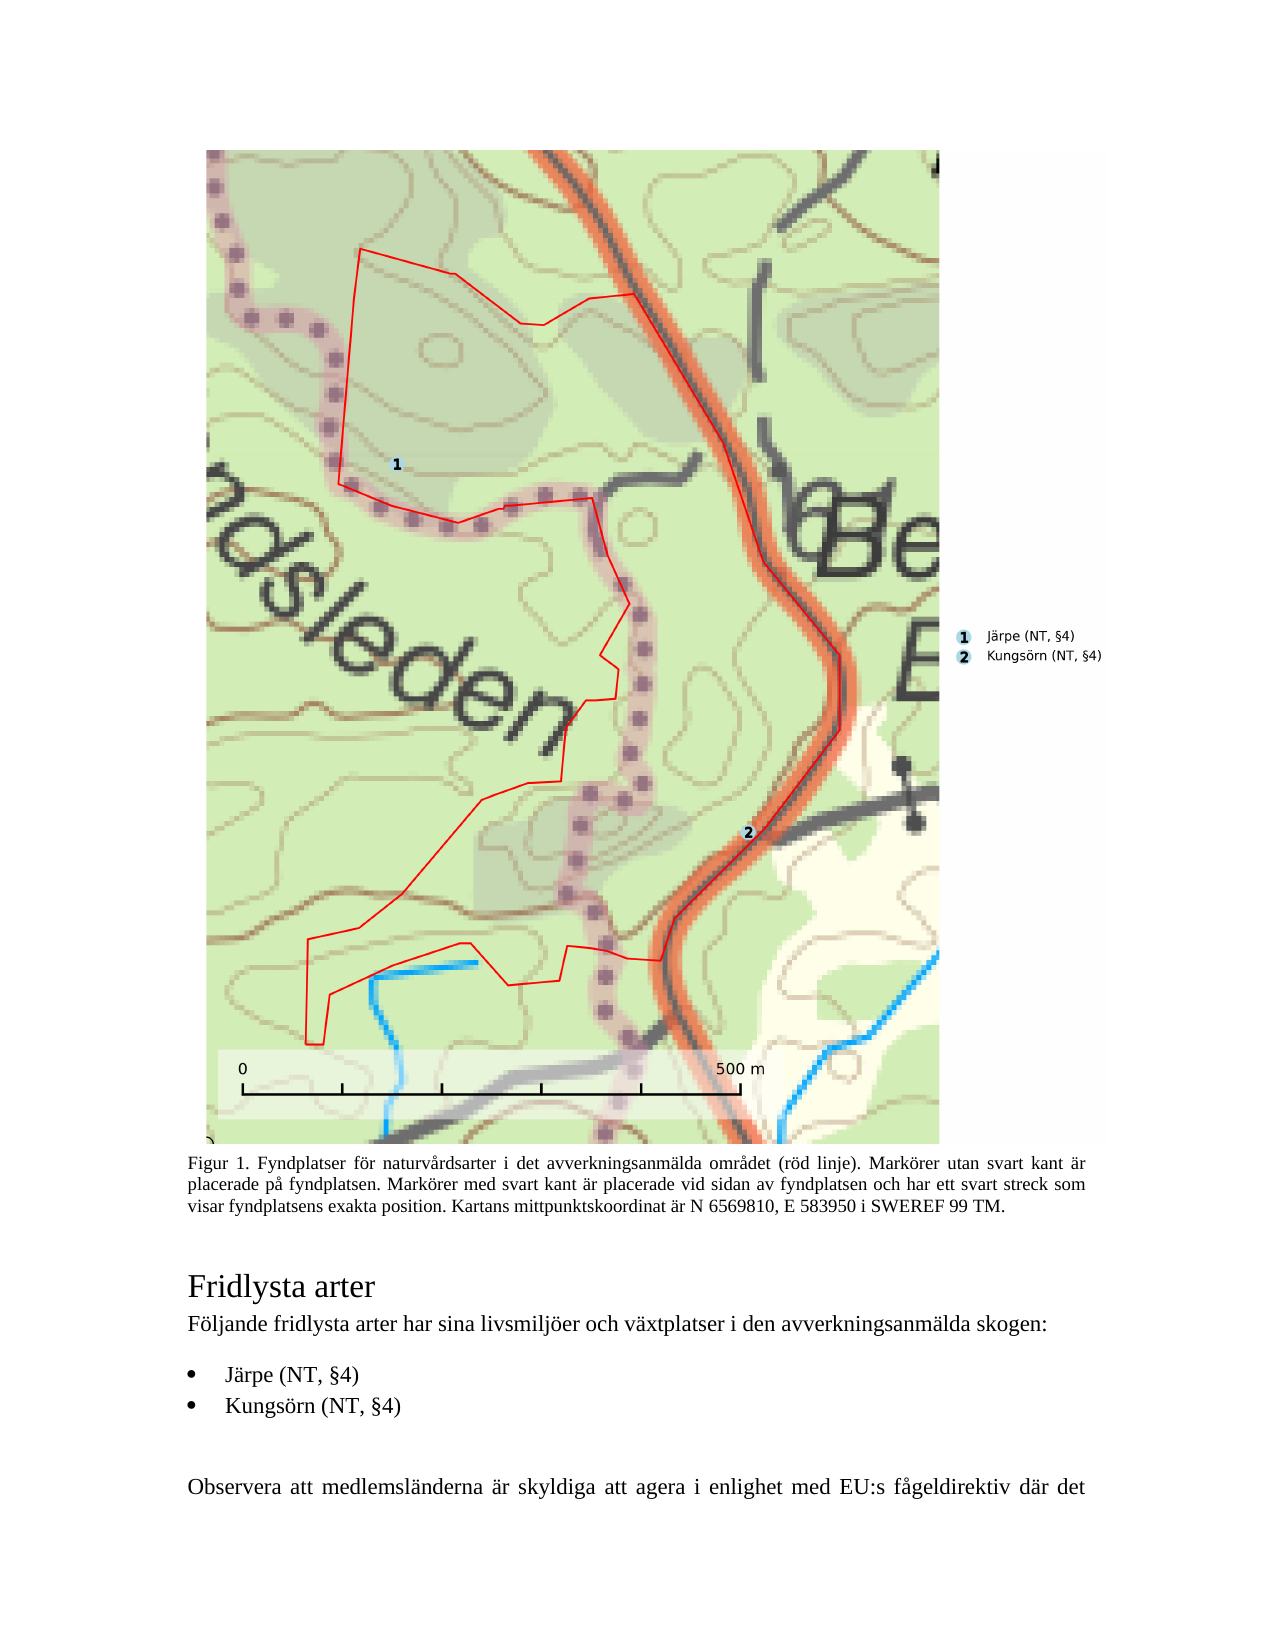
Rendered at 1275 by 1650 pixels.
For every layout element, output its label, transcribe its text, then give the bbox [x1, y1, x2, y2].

subtitle Fridlysta arter [187, 1266, 1087, 1305]
text Figur 1. Fyndplatser för naturvårdsarter i det avverkningsanmälda området (röd linje). Markörer utan svart kant är placerade på fyndplatsen. Markörer med svart kant är placerade vid sidan av fyndplatsen och har ett svart streck som visar fyndplatsens exakta position. Kartans mittpunktskoordinat är N 6569810, E 583950 i SWEREF 99 TM. [187, 1152, 1087, 1216]
picture [206, 150, 1107, 1144]
list Kungsörn (NT, §4) [187, 1392, 1087, 1418]
list Järpe (NT, §4) [187, 1362, 1087, 1388]
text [187, 1443, 1087, 1499]
text Följande fridlysta arter har sina livsmiljöer och växtplatser i den avverkningsanmälda skogen: [187, 1311, 1087, 1337]
